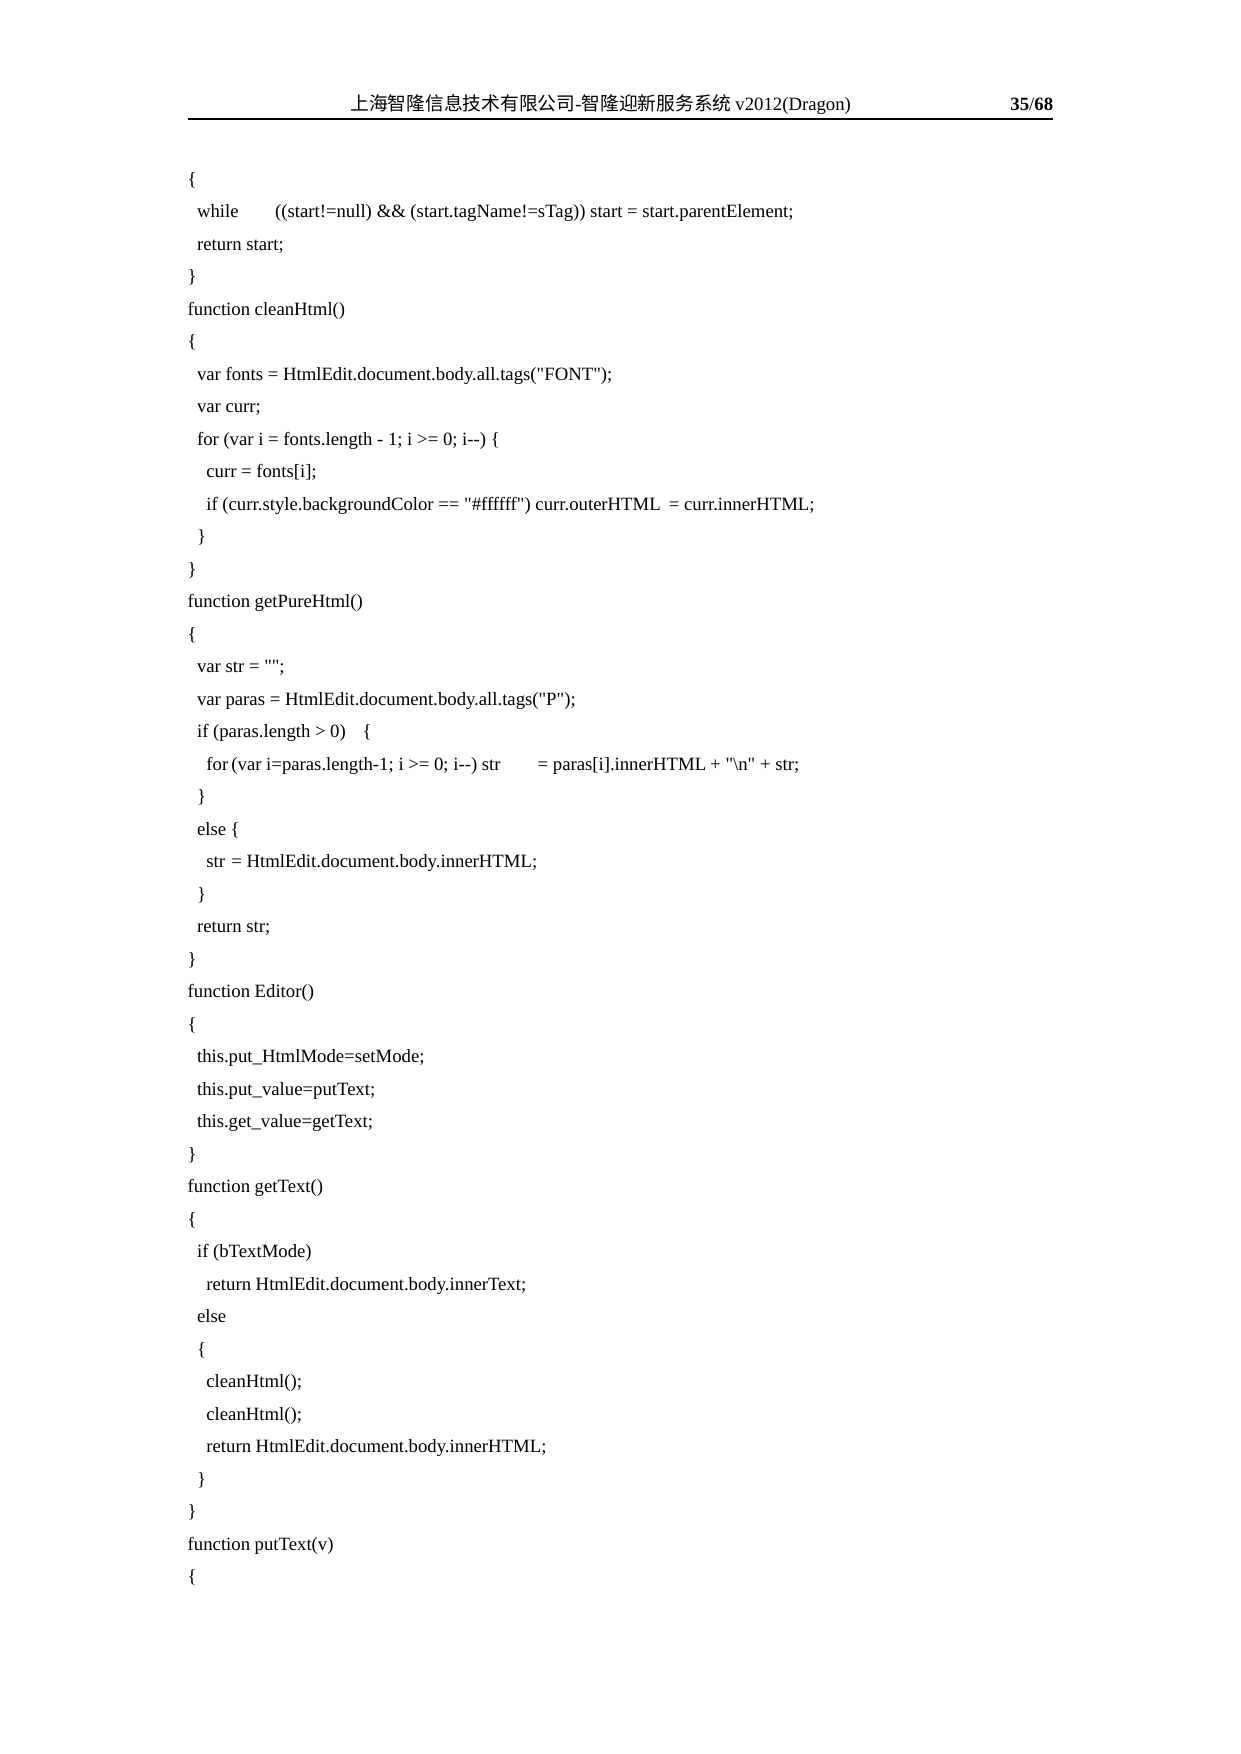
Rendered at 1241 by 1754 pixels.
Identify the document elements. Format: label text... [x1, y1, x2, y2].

text else { [187, 812, 1053, 844]
text { [187, 1559, 1053, 1592]
text if (bTextMode) [187, 1234, 1053, 1267]
text str = HtmlEdit.document.body.innerHTML; [187, 844, 1053, 877]
text function getPureHtml() [187, 584, 1053, 617]
text if (curr.style.backgroundColor == "#ffffff") curr.outerHTML = curr.innerHTML; [187, 487, 1053, 519]
text function cleanHtml() [187, 292, 1053, 324]
text this.put_HtmlMode=setMode; [187, 1039, 1053, 1072]
text { [187, 1007, 1053, 1039]
text while ((start!=null) && (start.tagName!=sTag)) start = start.parentElement; [187, 194, 1053, 227]
text cleanHtml(); [187, 1364, 1053, 1397]
text { [187, 162, 1053, 194]
text { [187, 324, 1053, 357]
text { [187, 1332, 1053, 1364]
text { [187, 1202, 1053, 1234]
text } [187, 779, 1053, 812]
text function putText(v) [187, 1527, 1053, 1559]
text } [187, 259, 1053, 292]
text } [187, 552, 1053, 584]
text { [187, 617, 1053, 649]
text if (paras.length > 0) { [187, 714, 1053, 747]
text this.get_value=getText; [187, 1104, 1053, 1137]
text } [187, 1494, 1053, 1527]
text } [187, 942, 1053, 974]
text } [187, 1462, 1053, 1494]
text function getText() [187, 1169, 1053, 1202]
text var str = ""; [187, 649, 1053, 682]
text for (var i=paras.length-1; i >= 0; i--) str = paras[i].innerHTML + "\n" + str; [187, 747, 1053, 779]
text for (var i = fonts.length - 1; i >= 0; i--) { [187, 422, 1053, 454]
text cleanHtml(); [187, 1397, 1053, 1429]
text return HtmlEdit.document.body.innerText; [187, 1267, 1053, 1299]
text function Editor() [187, 974, 1053, 1007]
text curr = fonts[i]; [187, 454, 1053, 487]
text var fonts = HtmlEdit.document.body.all.tags("FONT"); [187, 357, 1053, 389]
text } [187, 519, 1053, 552]
text var paras = HtmlEdit.document.body.all.tags("P"); [187, 682, 1053, 714]
text else [187, 1299, 1053, 1332]
text this.put_value=putText; [187, 1072, 1053, 1104]
text return str; [187, 909, 1053, 942]
text return start; [187, 227, 1053, 259]
text } [187, 1137, 1053, 1169]
text var curr; [187, 389, 1053, 422]
text return HtmlEdit.document.body.innerHTML; [187, 1429, 1053, 1462]
text } [187, 877, 1053, 909]
